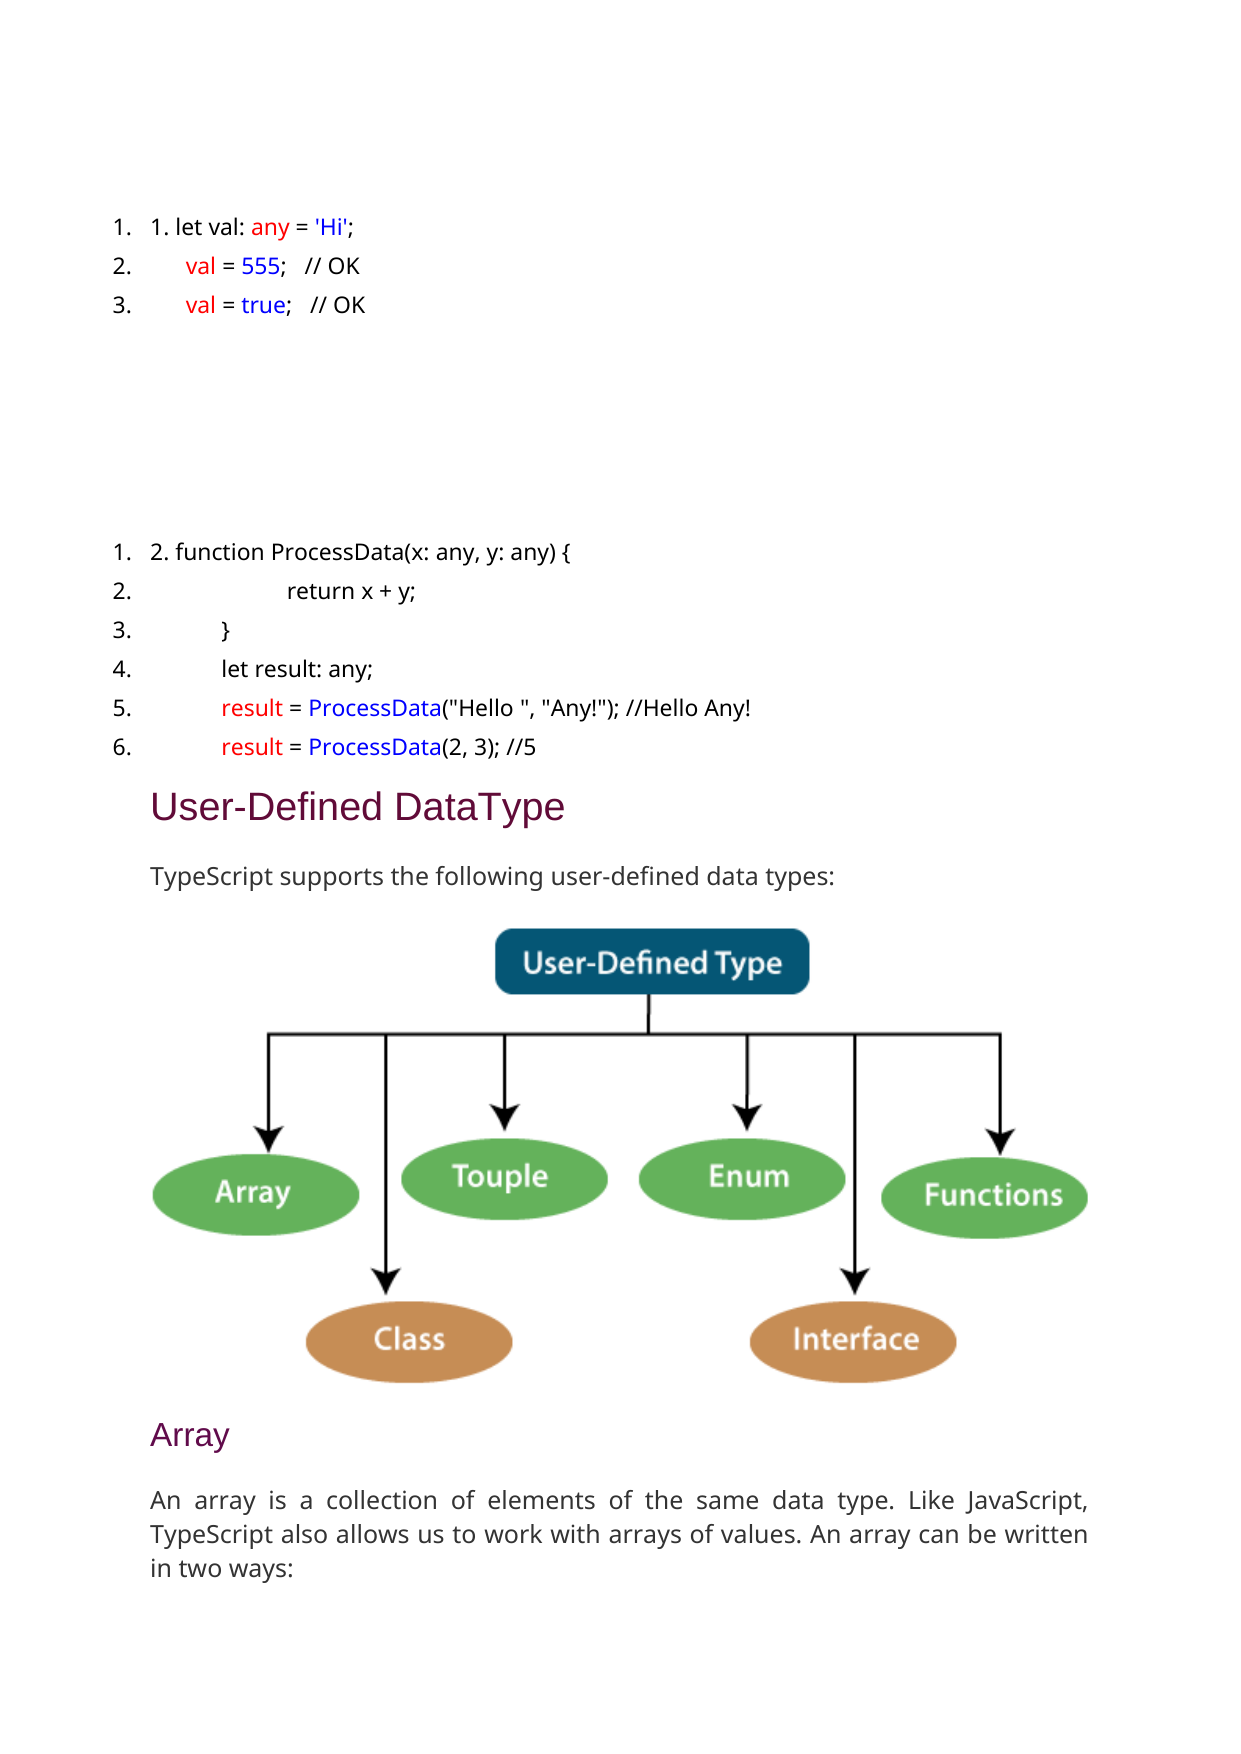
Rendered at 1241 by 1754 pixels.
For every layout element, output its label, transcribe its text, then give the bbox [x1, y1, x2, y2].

list 2. function ProcessData(x: any, y: any) { [112, 528, 1090, 567]
picture [150, 921, 1088, 1391]
list } [112, 606, 1090, 645]
text TypeScript supports the following user-defined data types: [150, 858, 1090, 892]
subtitle Array [150, 1415, 1090, 1453]
list result = ProcessData(2, 3); //5 [112, 723, 1090, 762]
list val = true; // OK [112, 281, 1090, 320]
text An array is a collection of elements of the same data type. Like JavaScript, TypeScript also allows us to work with arrays of values. An array can be written in two ways: [150, 1483, 1090, 1585]
list val = 555; // OK [112, 242, 1090, 281]
list let result: any; [112, 645, 1090, 684]
list return x + y; [112, 567, 1090, 606]
subtitle User-Defined DataType [150, 783, 1090, 829]
list 1. let val: any = 'Hi'; [112, 203, 1090, 242]
list result = ProcessData("Hello ", "Any!"); //Hello Any! [112, 684, 1090, 723]
